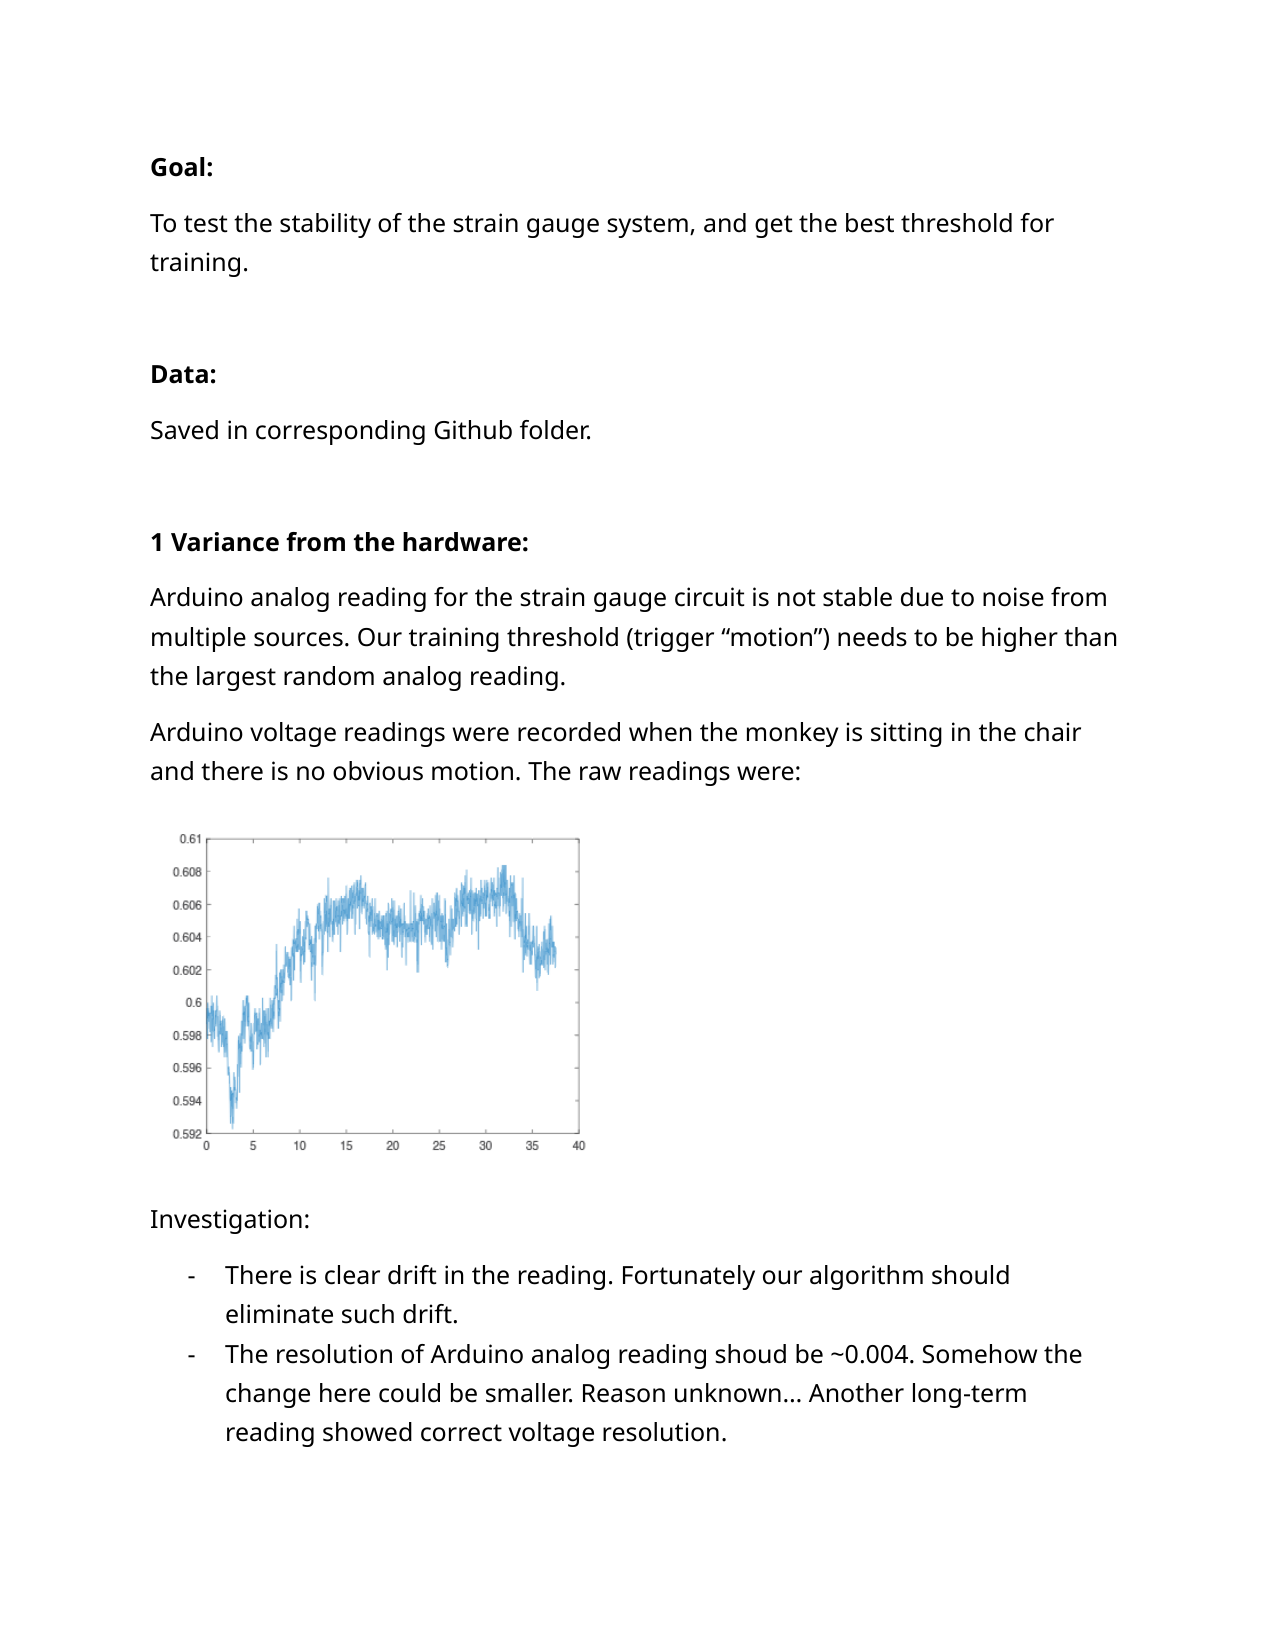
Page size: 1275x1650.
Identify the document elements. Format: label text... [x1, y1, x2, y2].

text Arduino analog reading for the strain gauge circuit is not stable due to noise from multiple sources. Our training threshold (trigger “motion”) needs to be higher than the largest random analog reading. [150, 580, 1125, 692]
text Data: [150, 357, 1125, 391]
text Saved in corresponding Github folder. [150, 412, 1125, 447]
list There is clear drift in the reading. Fortunately our algorithm should eliminate such drift. [187, 1258, 1125, 1331]
text 1 Variance from the hardware: [150, 524, 1125, 558]
picture [150, 809, 605, 1181]
list The resolution of Arduino analog reading shoud be ~0.004. Somehow the change here could be smaller. Reason unknown… Another long-term reading showed correct voltage resolution. [187, 1336, 1125, 1449]
text To test the stability of the strain gauge system, and get the best threshold for training. [150, 206, 1125, 279]
text Investigation: [150, 1202, 1125, 1236]
text Goal: [150, 150, 1125, 184]
text Arduino voltage readings were recorded when the monkey is sitting in the chair and there is no obvious motion. The raw readings were: [150, 714, 1125, 787]
